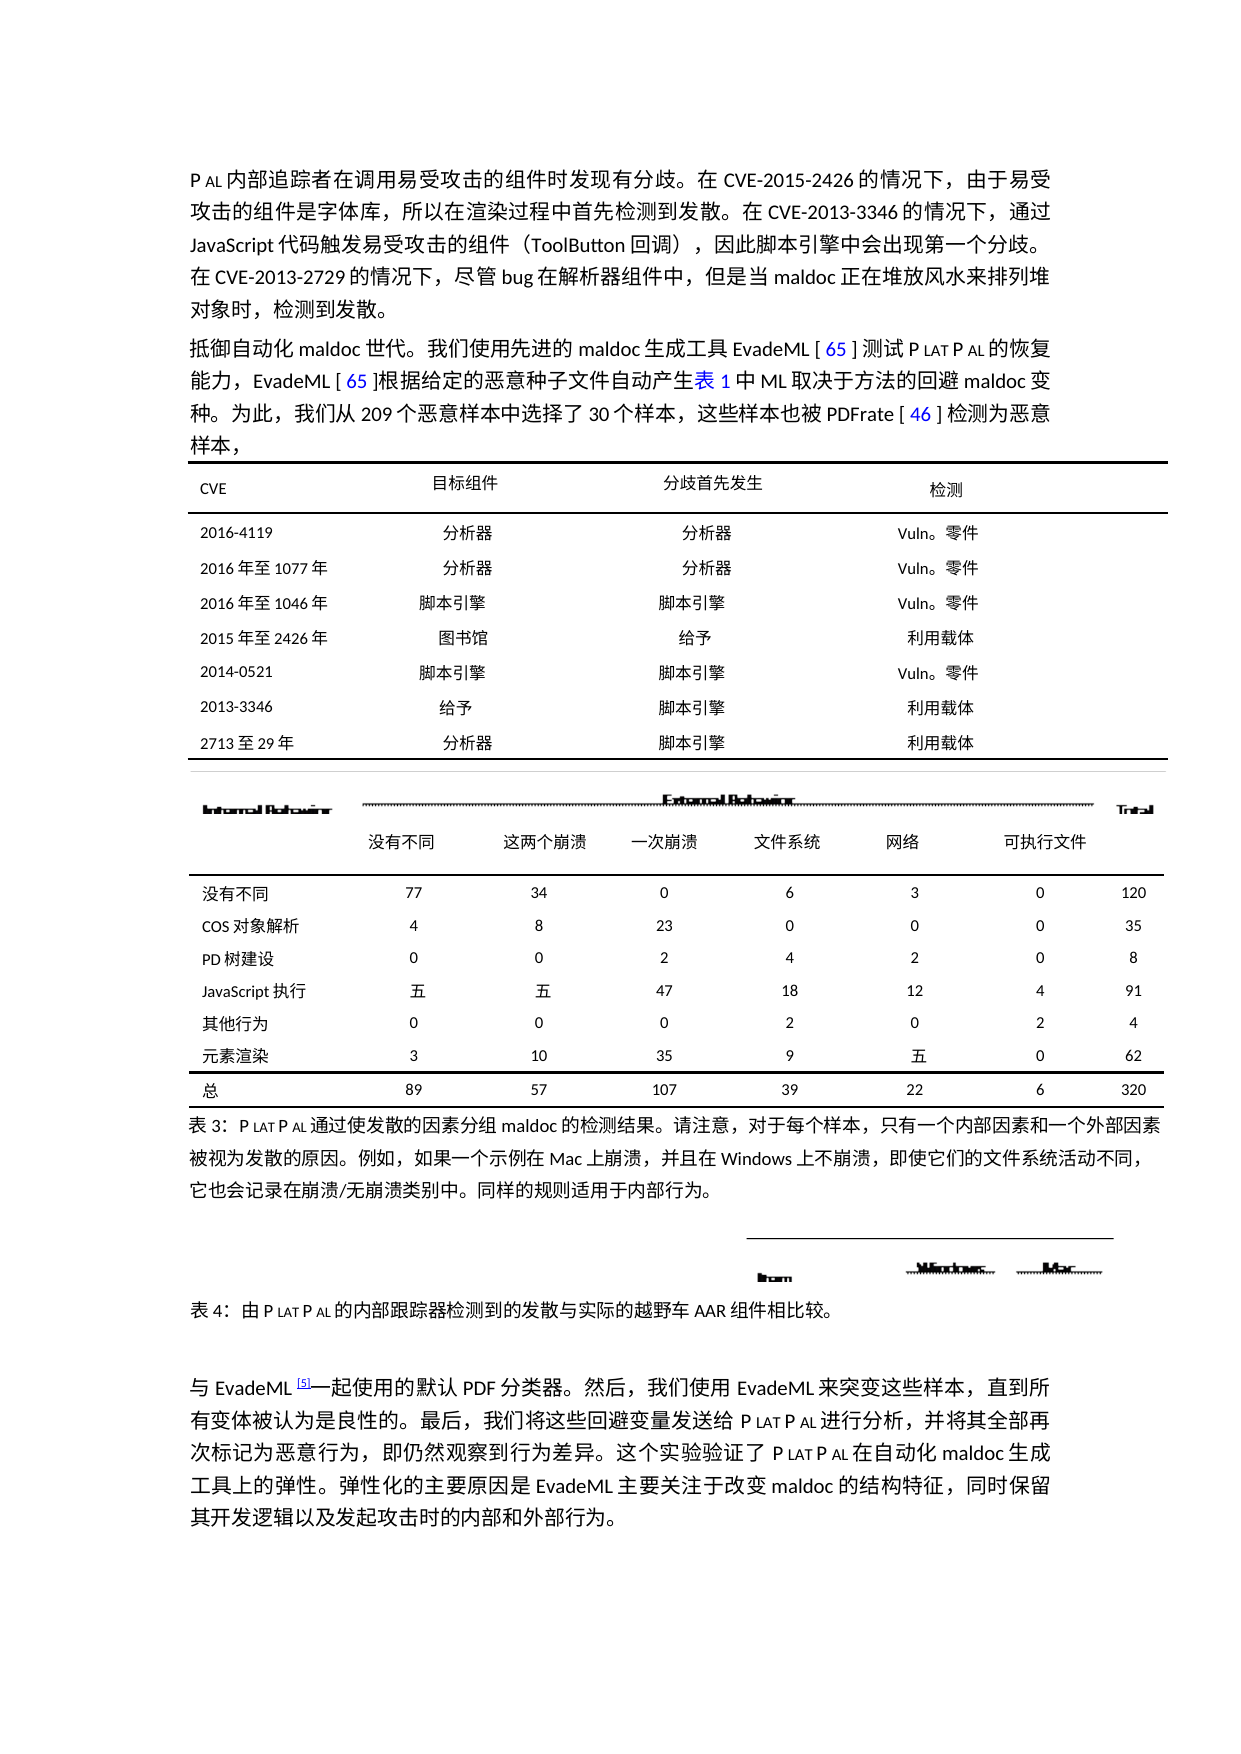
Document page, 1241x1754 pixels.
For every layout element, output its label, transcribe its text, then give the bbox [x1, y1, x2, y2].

table_cell 脚本引擎 [658, 723, 898, 758]
table_cell 2016年至1046年 [188, 584, 419, 618]
text 与EvadeML [5]一起使用的默认PDF分类器。然后，我们使用EvadeML来突变这些样本，直到所有变体被认为是良性的。最后，我们将这些回避变量发送给P LAT P AL 进行分析，并将其全部再次标记为恶意行为，即仍然观察到行为差异。这个实验验证了P LAT P AL 在自动化maldoc生成工具上的弹性。弹性化的主要原因是EvadeML主要关注于改变maldoc的结构特征，同时保留其开发逻辑以及发起攻击时的内部和外部行为。 [189, 1370, 1051, 1533]
table_cell Vuln。零件 [898, 514, 1168, 549]
table_cell 2013-3346 [188, 688, 419, 723]
table_cell 2713至29年 [188, 723, 419, 758]
table_cell 给予 [658, 619, 898, 653]
table_cell 脚本引擎 [419, 653, 658, 688]
table_cell 2015年至2426年 [188, 619, 419, 653]
table_cell 脚本引擎 [658, 584, 898, 618]
table_cell 2016-4119 [188, 514, 419, 549]
table_header 检测 [898, 464, 1168, 512]
table_header 分歧首先发生 [658, 464, 898, 512]
table_cell 利用载体 [898, 723, 1168, 758]
table_cell 脚本引擎 [658, 653, 898, 688]
table_cell 给予 [419, 688, 658, 723]
table_cell 脚本引擎 [658, 688, 898, 723]
table_cell 分析器 [419, 549, 658, 583]
table_cell Vuln。零件 [898, 584, 1168, 618]
table_cell 2016年至1077年 [188, 549, 419, 583]
picture [189, 771, 1168, 814]
table_header CVE [188, 464, 419, 512]
text 表4：由P LAT P AL 的内部跟踪器检测到的发散与实际的越野车AAR组件相比较。 [190, 1293, 1053, 1325]
table_cell 2014-0521 [188, 653, 419, 688]
picture [745, 1238, 1114, 1282]
table_cell 分析器 [658, 549, 898, 583]
table_cell Vuln。零件 [898, 549, 1168, 583]
table_cell 脚本引擎 [419, 584, 658, 618]
table_cell 图书馆 [419, 619, 658, 653]
table_header 目标组件 [419, 464, 658, 512]
table_header 表3：P LAT P AL 通过使发散的因素分组maldoc的检测结果。请注意，对于每个样本，只有一个内部因素和一个外部因素被视为发散的原因。例如，如果一个示例在Mac上崩溃，并且在Windows上不崩溃，即使它们的文件系统活动不同，它也会记录在崩溃/无崩溃类别中。同样的规则适用于内部行为。 [188, 760, 1168, 1293]
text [189, 162, 1051, 324]
table_cell Vuln。零件 [898, 653, 1168, 688]
table_cell 分析器 [419, 514, 658, 549]
table_cell 分析器 [419, 723, 658, 758]
table_cell 利用载体 [898, 688, 1168, 723]
table_cell 利用载体 [898, 619, 1168, 653]
table_cell 分析器 [658, 514, 898, 549]
text 抵御自动化maldoc世代。我们使用先进的maldoc生成工具EvadeML [ 65 ] 测试P LAT P AL 的恢复能力，EvadeML [ 65 ]根据给定的恶意种子文件自动产生表1 中ML取决于方法的回避maldoc变种。为此，我们从209个恶意样本中选择了30个样本，这些样本也被PDFrate [ 46 ] 检测为恶意样本， [189, 331, 1051, 461]
